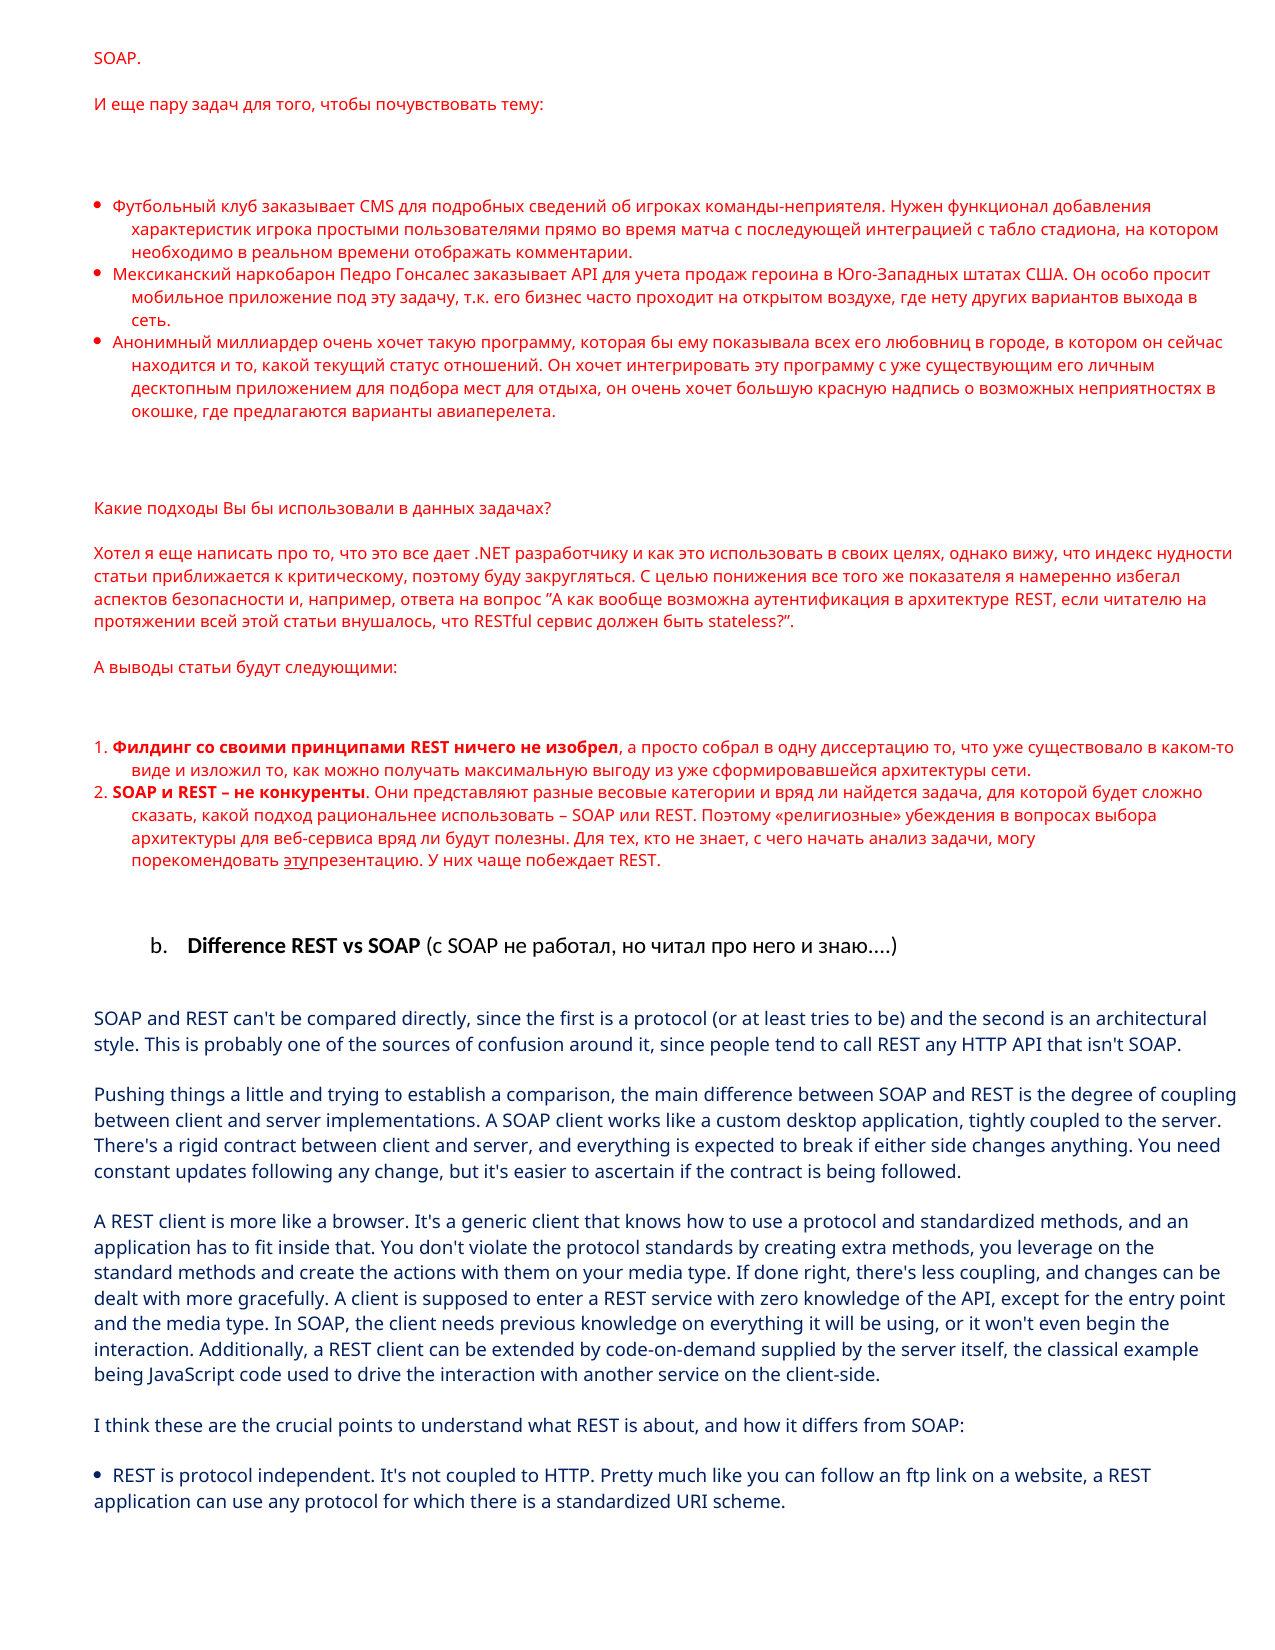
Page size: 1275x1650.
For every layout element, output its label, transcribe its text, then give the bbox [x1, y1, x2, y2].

text A REST client is more like a browser. It's a generic client that knows how to use a protocol and standardized methods, and an application has to fit inside that. You don't violate the protocol standards by creating extra methods, you leverage on the standard methods and create the actions with them on your media type. If done right, there's less coupling, and changes can be dealt with more gracefully. A client is supposed to enter a REST service with zero knowledge of the API, except for the entry point and the media type. In SOAP, the client needs previous knowledge on everything it will be using, or it won't even begin the interaction. Additionally, a REST client can be extended by code-on-demand supplied by the server itself, the classical example being JavaScript code used to drive the interaction with another service on the client-side. [94, 1208, 1237, 1387]
list Анонимный миллиардер очень хочет такую программу, которая бы ему показывала всех его любовниц в городе, в котором он сейчас находится и то, какой текущий статус отношений. Он хочет интегрировать эту программу с уже существующим его личным десктопным приложением для подбора мест для отдыха, он очень хочет большую красную надпись о возможных неприятностях в окошке, где предлагаются варианты авиаперелета. [94, 331, 1237, 422]
list REST is protocol independent. It's not coupled to HTTP. Pretty much like you can follow an ftp link on a website, a REST application can use any protocol for which there is a standardized URI scheme. [94, 1463, 1237, 1514]
text Pushing things a little and trying to establish a comparison, the main difference between SOAP and REST is the degree of coupling between client and server implementations. A SOAP client works like a custom desktop application, tightly coupled to the server. There's a rigid contract between client and server, and everything is expected to break if either side changes anything. You need constant updates following any change, but it's easier to ascertain if the contract is being followed. [94, 1081, 1237, 1183]
list Филдинг со своими принципами REST ничего не изобрел, а просто собрал в одну диссертацию то, что уже существовало в каком-то виде и изложил то, как можно получать максимальную выгоду из уже сформировавшейся архитектуры сети. [94, 735, 1237, 781]
text I think these are the crucial points to understand what REST is about, and how it differs from SOAP: [94, 1412, 1237, 1438]
text Какие подходы Вы бы использовали в данных задачах? Хотел я еще написать про то, что это все дает .NET разработчику и как это использовать в своих целях, однако вижу, что индекс нудности статьи приближается к критическому, поэтому буду закругляться. С целью понижения все того же показателя я намеренно избегал аспектов безопасности и, например, ответа на вопрос ”А как вообще возможна аутентификация в архитектуре REST, если читателю на протяжении всей этой статьи внушалось, что RESTful сервис должен быть stateless?”. А выводы статьи будут следующими: [94, 451, 1237, 706]
list SOAP и REST – не конкуренты. Они представляют разные весовые категории и вряд ли найдется задача, для которой будет сложно сказать, какой подход рациональнее использовать – SOAP или REST. Поэтому «религиозные» убеждения в вопросах выбора архитектуры для веб-сервиса вряд ли будут полезны. Для тех, кто не знает, с чего начать анализ задачи, могу порекомендовать этупрезентацию. У них чаще побеждает REST. [94, 781, 1237, 872]
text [94, 47, 1237, 166]
list Футбольный клуб заказывает CMS для подробных сведений об игроках команды-неприятеля. Нужен функционал добавления характеристик игрока простыми пользователями прямо во время матча с последующей интеграцией с табло стадиона, на котором необходимо в реальном времени отображать комментарии. [94, 195, 1237, 263]
list Difference REST vs SOAP (с SOAP не работал, но читал про него и знаю....) [150, 931, 1237, 959]
text SOAP and REST can't be compared directly, since the first is a protocol (or at least tries to be) and the second is an architectural style. This is probably one of the sources of confusion around it, since people tend to call REST any HTTP API that isn't SOAP. [94, 1005, 1237, 1056]
list Мексиканский наркобарон Педро Гонсалес заказывает API для учета продаж героина в Юго-Западных штатах США. Он особо просит мобильное приложение под эту задачу, т.к. его бизнес часто проходит на открытом воздухе, где нету других вариантов выхода в сеть. [94, 263, 1237, 331]
